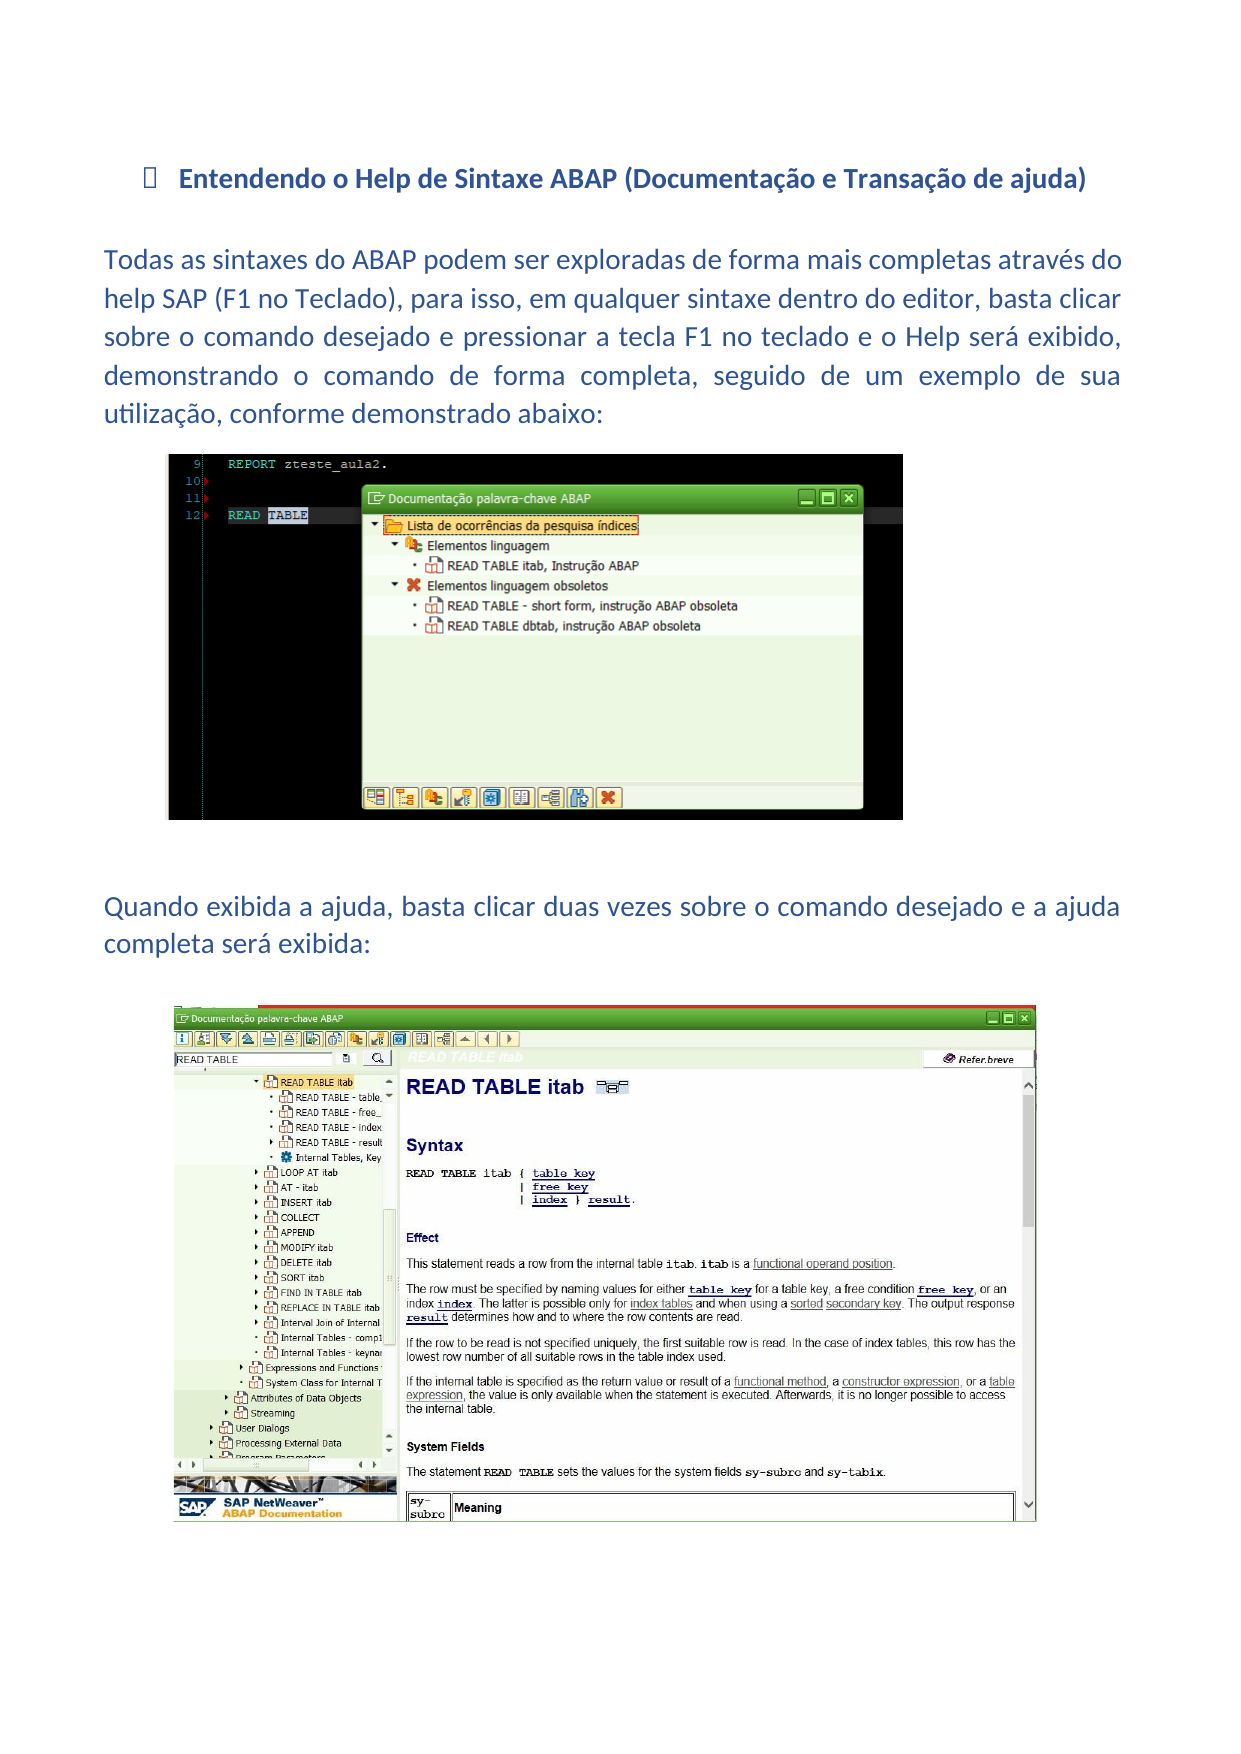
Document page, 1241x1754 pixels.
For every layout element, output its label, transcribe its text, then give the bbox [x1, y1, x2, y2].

picture [173, 1005, 1037, 1522]
text Quando exibida a ajuda, basta clicar duas vezes sobre o comando desejado e a ajuda completa será exibida: [103, 888, 1122, 961]
text Todas as sintaxes do ABAP podem ser exploradas de forma mais completas através do help SAP (F1 no Teclado), para isso, em qualquer sintaxe dentro do editor, basta clicar sobre o comando desejado e pressionar a tecla F1 no teclado e o Help será exibido, demonstrando o comando de forma completa, seguido de um exemplo de sua utilização, conforme demonstrado abaixo: [103, 241, 1123, 431]
picture [165, 454, 903, 820]
subtitle Entendendo o Help de Sintaxe ABAP (Documentação e Transação de ajuda) [141, 146, 1209, 206]
